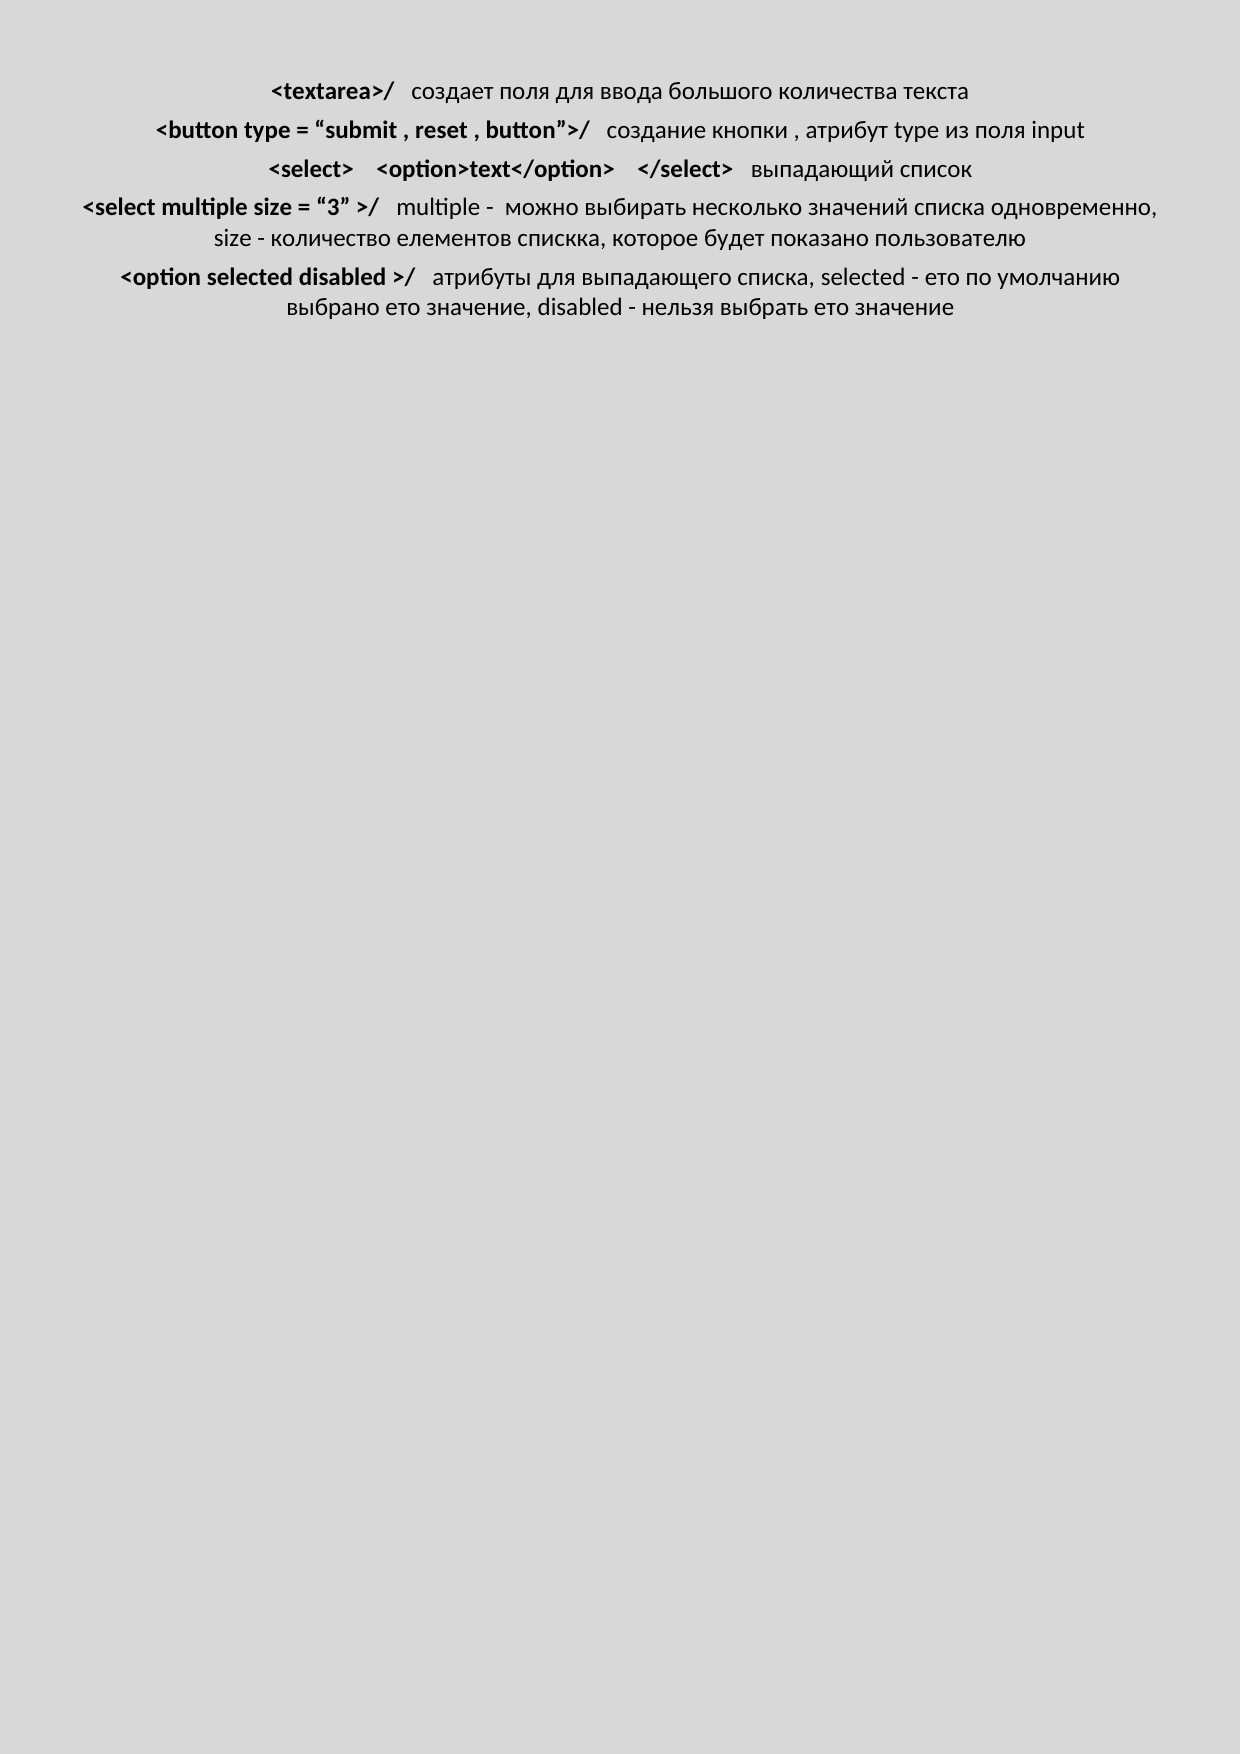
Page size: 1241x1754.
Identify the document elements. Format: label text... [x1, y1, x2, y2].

text <button type = “submit , reset , button”>/ создание кнопки , атрибут type из поля input [75, 114, 1165, 144]
text <select multiple size = “3” >/ multiple - можно выбирать несколько значений списка одновременно, size - количество елементов спискка, которое будет показано пользователю [75, 192, 1165, 253]
text <textarea>/ создает поля для ввода большого количества текста [75, 75, 1165, 106]
text <option selected disabled >/ атрибуты для выпадающего списка, selected - ето по умолчанию выбрано ето значение, disabled - нельзя выбрать ето значение [75, 261, 1165, 322]
text <select> <option>text</option> </select> выпадающий список [75, 153, 1165, 183]
